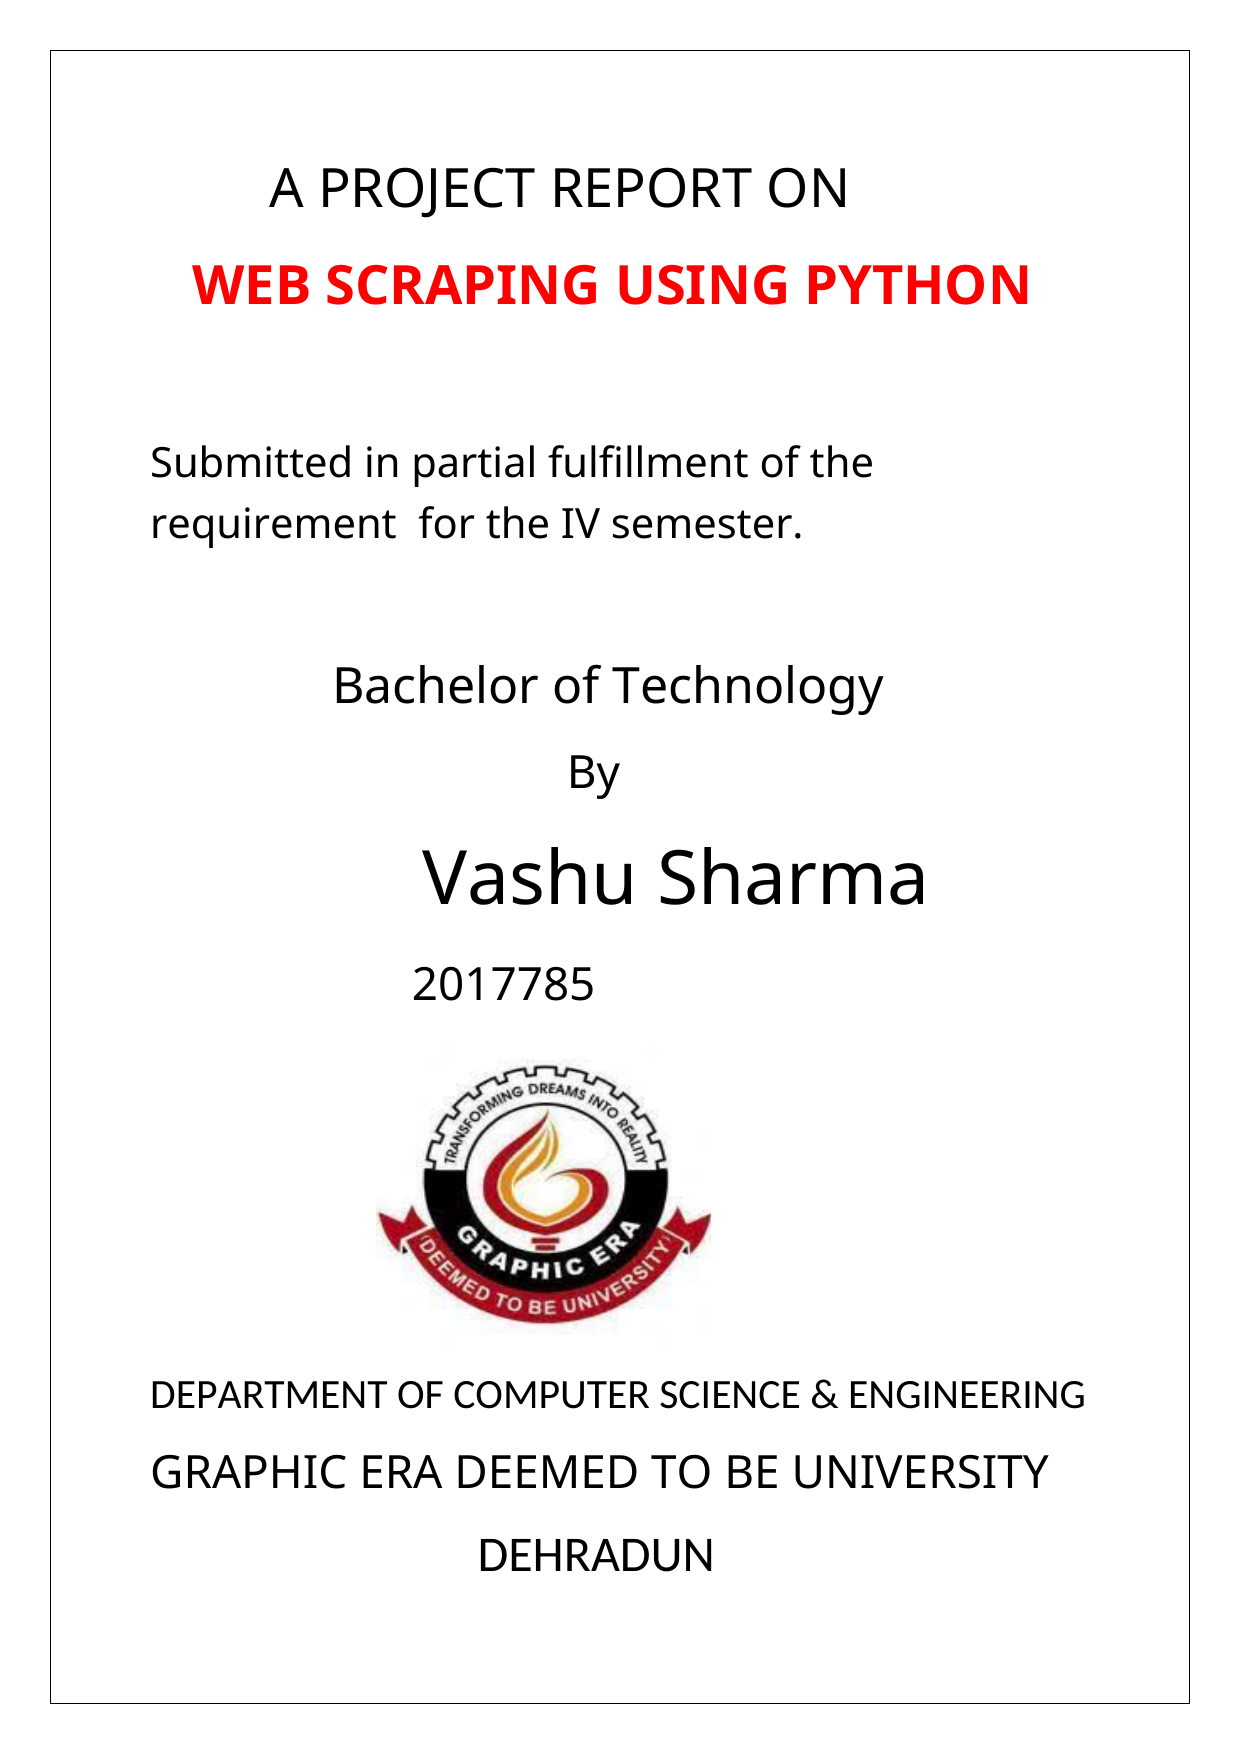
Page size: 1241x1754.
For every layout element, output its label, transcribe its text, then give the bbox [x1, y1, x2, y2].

text GRAPHIC ERA DEEMED TO BE UNIVERSITY [150, 1439, 1090, 1502]
picture [376, 1035, 712, 1347]
text A PROJECT REPORT ON [150, 150, 1090, 224]
text WEB SCRAPING USING PYTHON [150, 246, 1090, 320]
text Vashu Sharma [150, 824, 1090, 926]
text Bachelor of Technology [150, 650, 1090, 718]
text Submitted in partial fulfillment of the requirement for the IV semester. [150, 433, 1090, 551]
text By [150, 740, 1090, 802]
text 2017785 [150, 951, 1090, 1013]
text DEHRADUN [150, 1523, 1090, 1584]
text DEPARTMENT OF COMPUTER SCIENCE & ENGINEERING [150, 1368, 1090, 1418]
